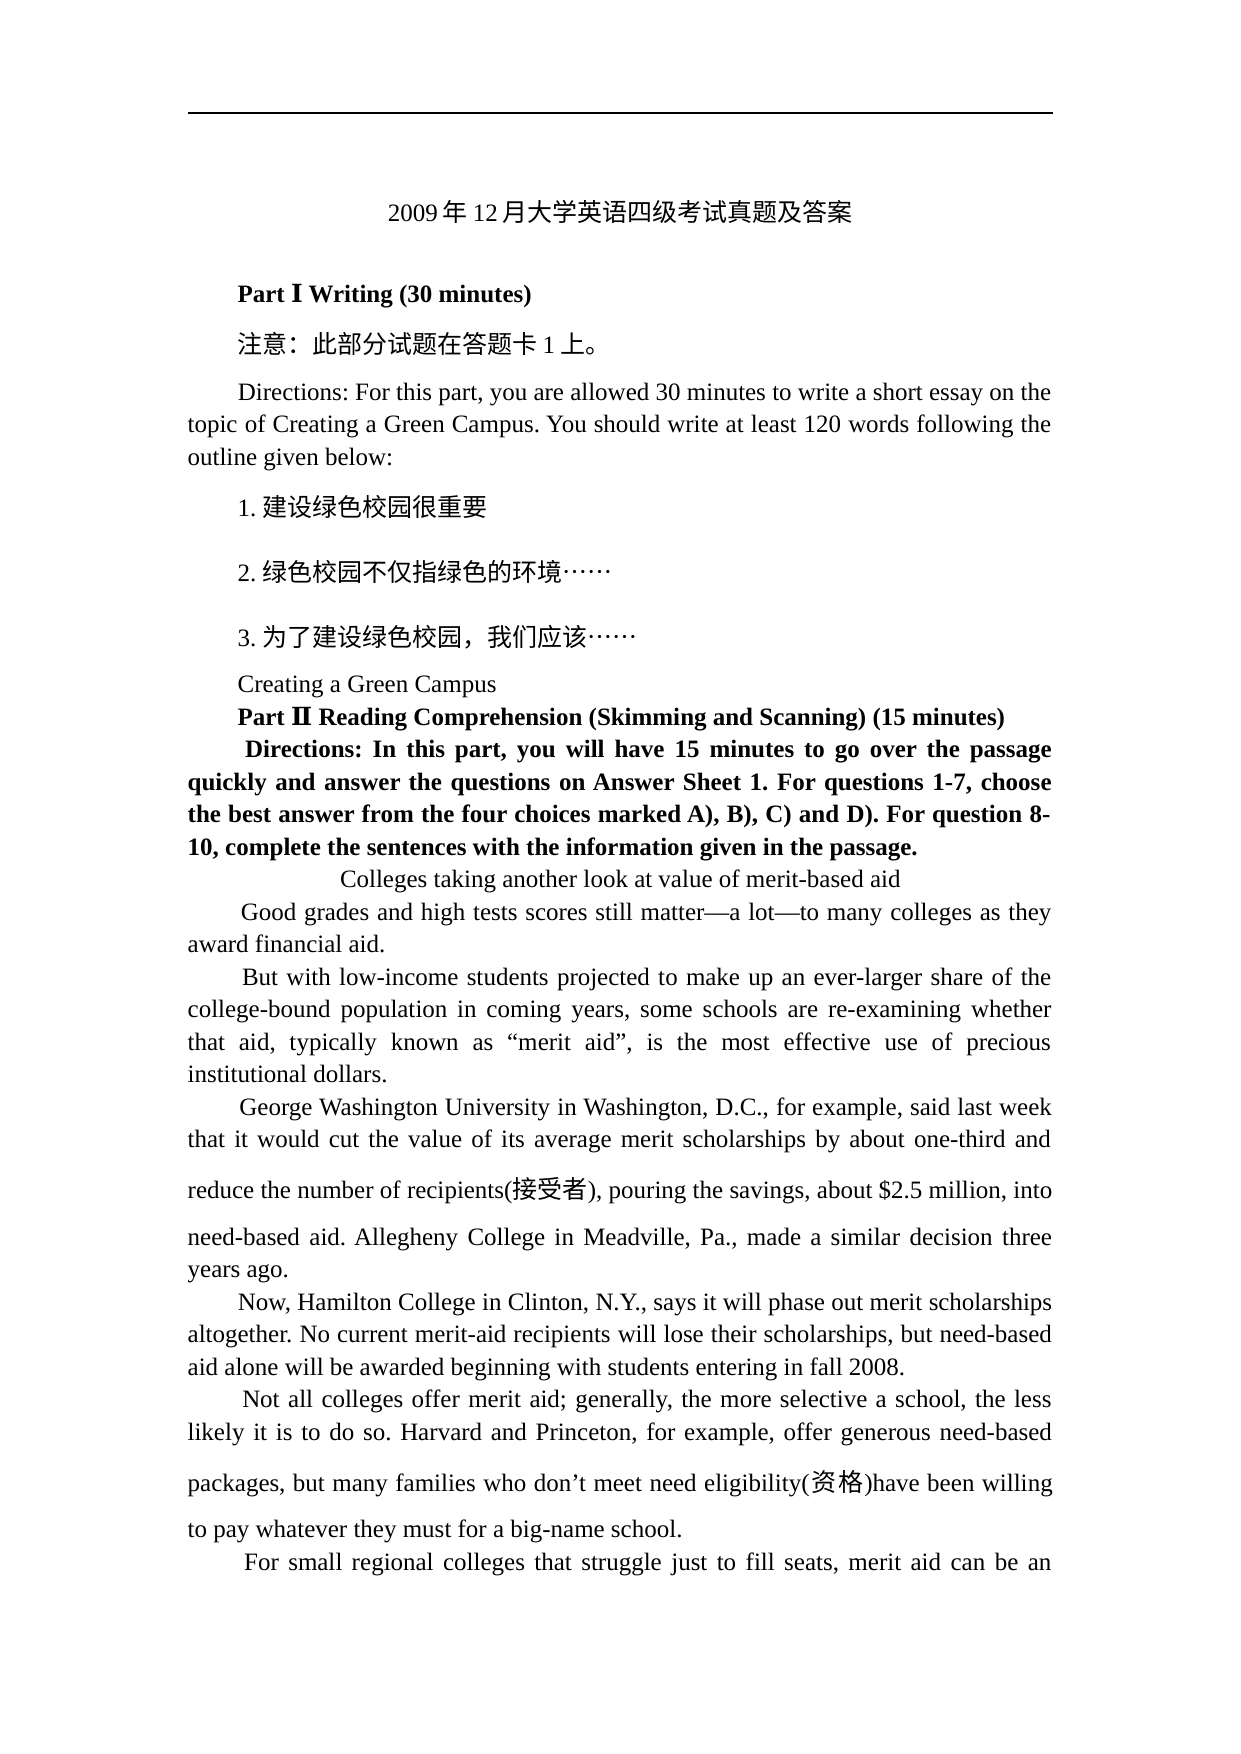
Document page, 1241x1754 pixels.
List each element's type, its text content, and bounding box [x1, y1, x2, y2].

text Good grades and high tests scores still matter—a lot—to many colleges as they award financial aid. [187, 895, 1053, 960]
text 2. 绿色校园不仅指绿色的环境…… [187, 538, 1053, 603]
text Colleges taking another look at value of merit-based aid [187, 863, 1053, 895]
subtitle 2009年12月大学英语四级考试真题及答案 [187, 178, 1053, 243]
text Not all colleges offer merit aid; generally, the more selective a school, the less likely it is to do so. Harvard and Princeton, for example, offer generous need-based packages, but many families who don’t meet need eligibility(资格)have been willing to pay whatever they must for a big-name school. [187, 1383, 1053, 1545]
text Directions: In this part, you will have 15 minutes to go over the passage quickly and answer the questions on Answer Sheet 1. For questions 1-7, choose the best answer from the four choices marked A), B), C) and D). For question 8-10, complete the sentences with the information given in the passage. [187, 733, 1053, 863]
text Now, Hamilton College in Clinton, N.Y., says it will phase out merit scholarships altogether. No current merit-aid recipients will lose their scholarships, but need-based aid alone will be awarded beginning with students entering in fall 2008. [187, 1285, 1053, 1383]
text Directions: For this part, you are allowed 30 minutes to write a short essay on the topic of Creating a Green Campus. You should write at least 120 words following the outline given below: [187, 375, 1053, 473]
text Part Ⅰ Writing (30 minutes) [187, 278, 1053, 310]
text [187, 1545, 1053, 1578]
text 3. 为了建设绿色校园，我们应该…… [187, 603, 1053, 668]
text Part Ⅱ Reading Comprehension (Skimming and Scanning) (15 minutes) [187, 700, 1053, 733]
text George Washington University in Washington, D.C., for example, said last week that it would cut the value of its average merit scholarships by about one-third and reduce the number of recipients(接受者), pouring the savings, about $2.5 million, into need-based aid. Allegheny College in Meadville, Pa., made a similar decision three years ago. [187, 1090, 1053, 1285]
text Creating a Green Campus [187, 668, 1053, 700]
text 注意：此部分试题在答题卡1上。 [187, 310, 1053, 375]
text But with low-income students projected to make up an ever-larger share of the college-bound population in coming years, some schools are re-examining whether that aid, typically known as “merit aid”, is the most effective use of precious institutional dollars. [187, 960, 1053, 1090]
text 1. 建设绿色校园很重要 [187, 473, 1053, 538]
